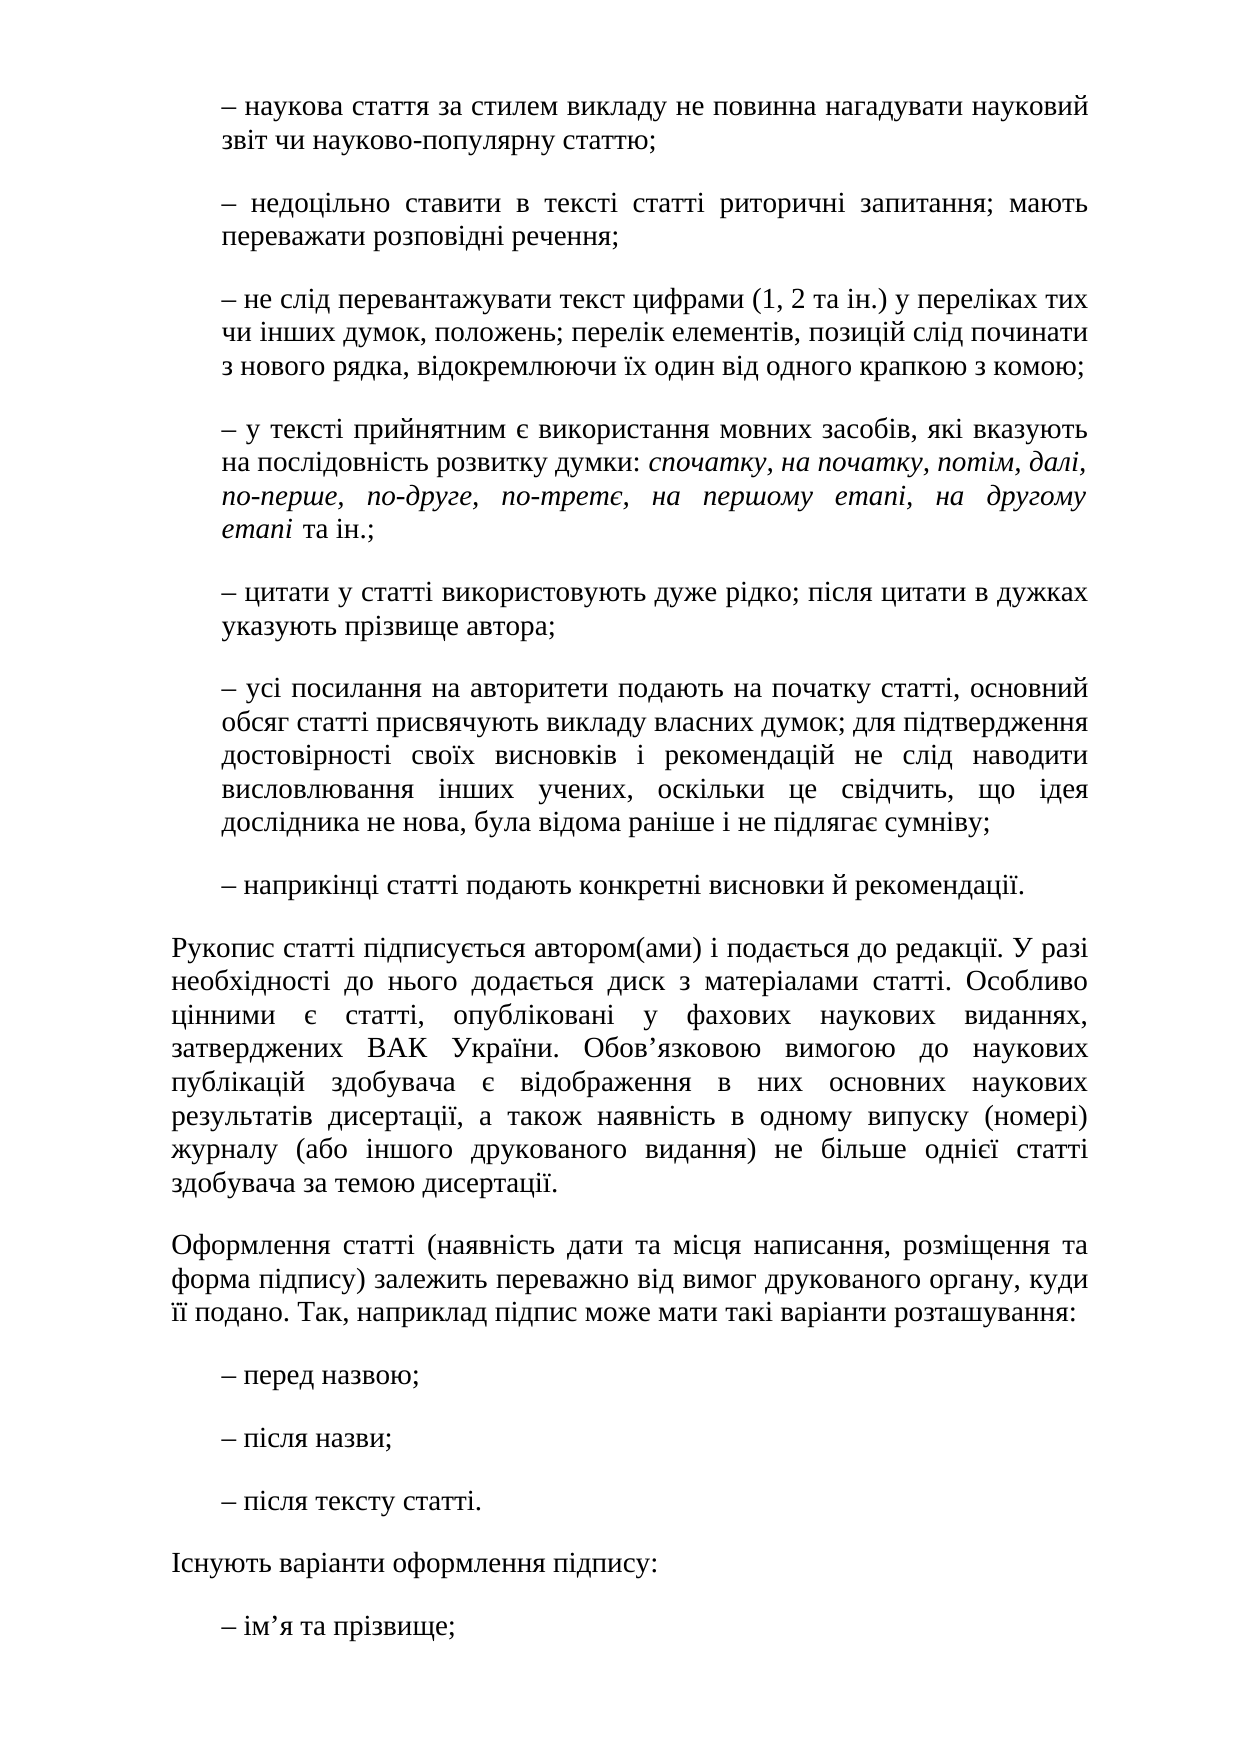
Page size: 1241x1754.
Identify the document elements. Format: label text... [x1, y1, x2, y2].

text – наукова стаття за стилем викладу не повинна нагадувати науковий звіт чи науково-популярну статтю; [221, 88, 1089, 156]
text – у тексті прийнятним є використання мовних засобів, які вказують на послідовність розвитку думки: спочатку, на початку, потім, далі, по-перше, по-друге, по-третє, на першому етапі, на другому етапі та ін.; [221, 411, 1089, 545]
text Рукопис статті підписується автором(ами) і подається до редакції. У разі необхідності до нього додається диск з матеріалами статті. Особливо цінними є статті, опубліковані у фахових наукових виданнях, затверджених ВАК України. Обов’язковою вимогою до наукових публікацій здобувача є відображення в них основних наукових результатів дисертації, а також наявність в одному випуску (номері) журналу (або іншого друкованого видання) не більше однієї статті здобувача за темою дисертації. [171, 930, 1089, 1198]
text Існують варіанти оформлення підпису: [171, 1545, 1089, 1579]
text – цитати у статті використовують дуже рідко; після цитати в дужках указують прізвище автора; [221, 574, 1089, 641]
text – після тексту статті. [221, 1483, 1089, 1516]
text – не слід перевантажувати текст цифрами (1, 2 та ін.) у переліках тих чи інших думок, положень; перелік елементів, позицій слід починати з нового рядка, відокремлюючи їх один від одного крапкою з комою; [221, 281, 1089, 382]
text Оформлення статті (наявність дати та місця написання, розміщення та форма підпису) залежить переважно від вимог друкованого органу, куди її подано. Так, наприклад підпис може мати такі варіанти розташування: [171, 1227, 1089, 1328]
text – усі посилання на авторитети подають на початку статті, основний обсяг статті присвячують викладу власних думок; для підтвердження достовірності своїх висновків і рекомендацій не слід наводити висловлювання інших учених, оскільки це свідчить, що ідея дослідника не нова, була відома раніше і не підлягає сумніву; [221, 670, 1089, 838]
text – після назви; [221, 1420, 1089, 1453]
text – недоцільно ставити в тексті статті риторичні запитання; мають переважати розповідні речення; [221, 185, 1089, 252]
text – перед назвою; [221, 1357, 1089, 1391]
text – ім’я та прізвище; [221, 1608, 1089, 1642]
text – наприкінці статті подають конкретні висновки й рекомендації. [221, 867, 1089, 901]
